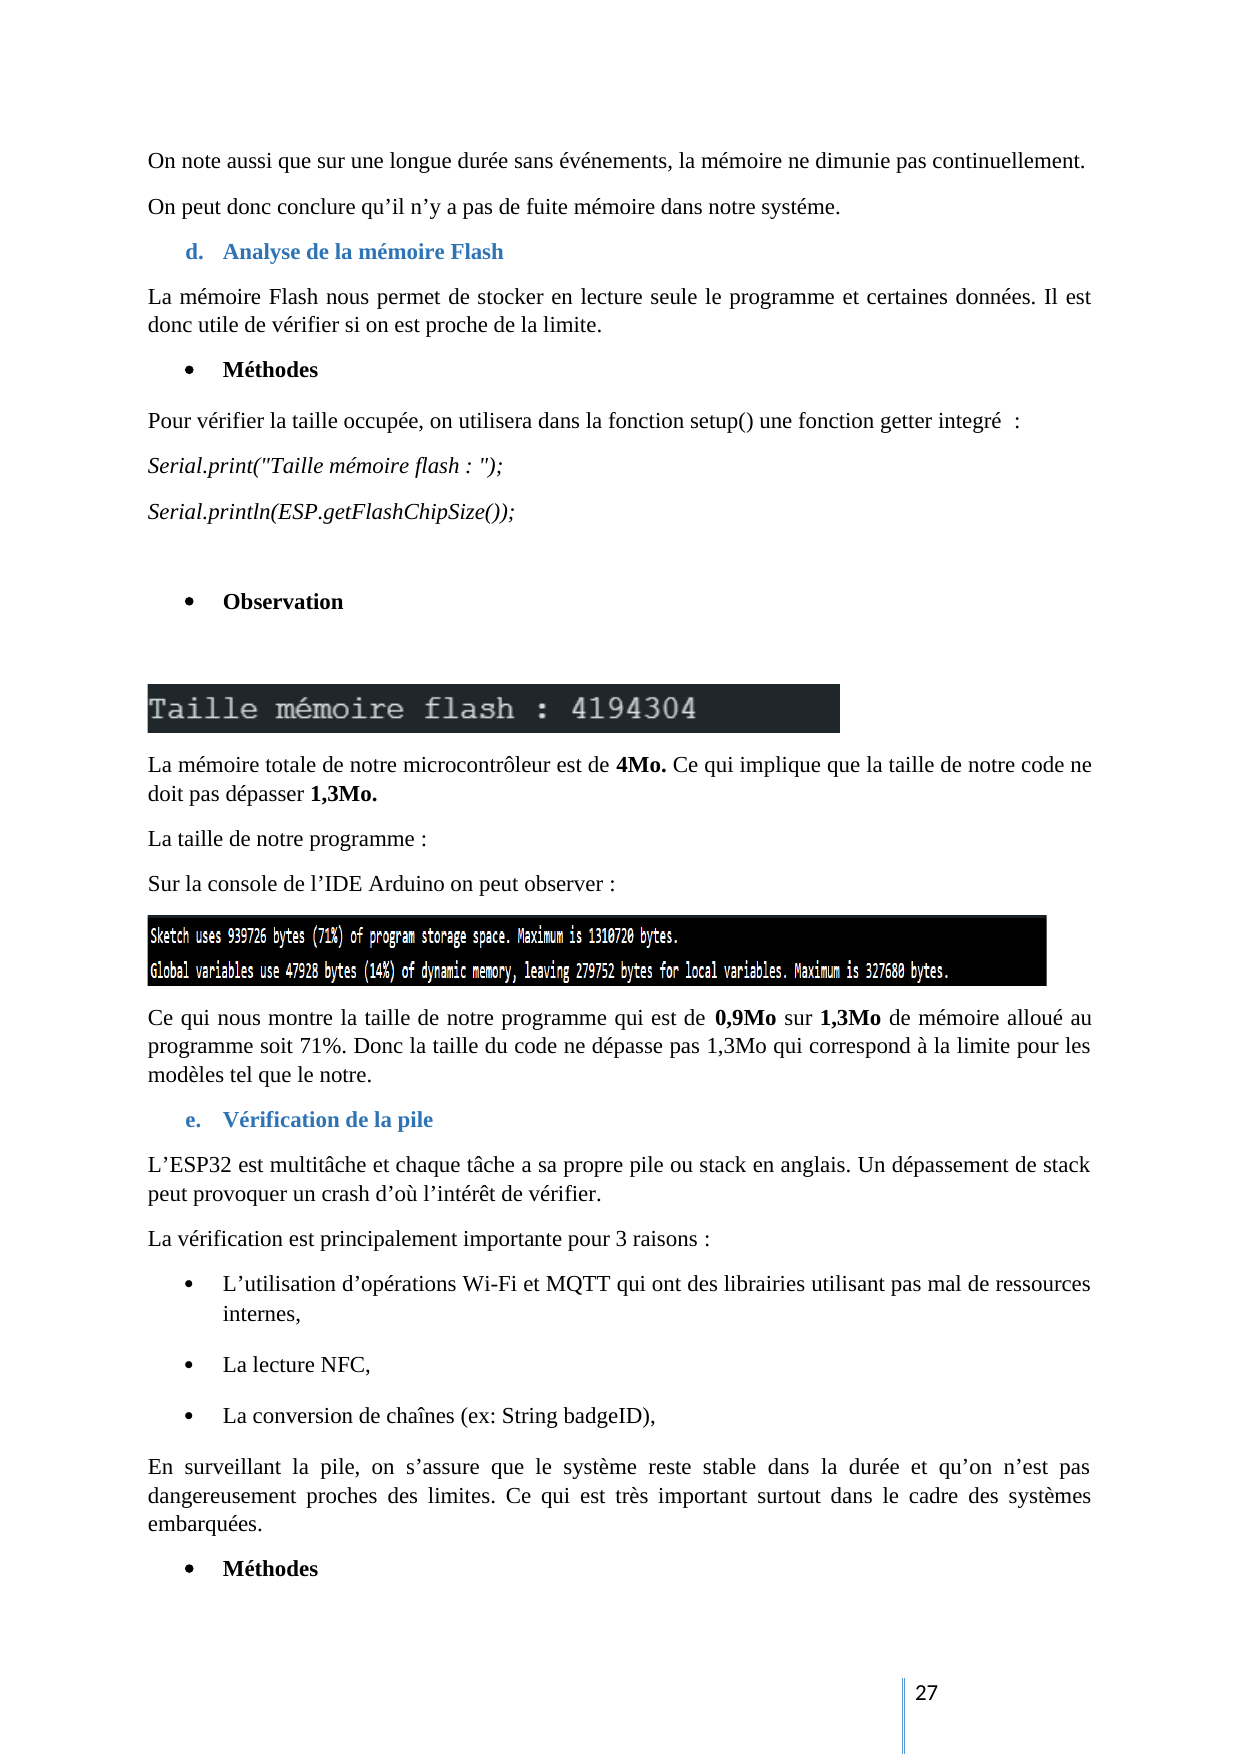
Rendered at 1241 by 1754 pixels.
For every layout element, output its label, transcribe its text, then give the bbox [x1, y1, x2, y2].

text La mémoire totale de notre microcontrôleur est de 4Mo. Ce qui implique que la taille de notre code ne doit pas dépasser 1,3Mo. [148, 751, 1093, 806]
list La conversion de chaînes (ex: String badgeID), [185, 1402, 1093, 1428]
list L’utilisation d’opérations Wi-Fi et MQTT qui ont des librairies utilisant pas mal de ressources internes, [185, 1270, 1093, 1326]
picture [147, 684, 840, 733]
text L’ESP32 est multitâche et chaque tâche a sa propre pile ou stack en anglais. Un dépassement de stack peut provoquer un crash d’où l’intérêt de vérifier. [148, 1151, 1093, 1206]
text Serial.println(ESP.getFlashChipSize()); [148, 498, 1093, 524]
text Serial.print("Taille mémoire flash : "); [148, 453, 1093, 479]
text La taille de notre programme : [148, 825, 1093, 851]
text Sur la console de l’IDE Arduino on peut observer : [148, 870, 1093, 896]
text Pour vérifier la taille occupée, on utilisera dans la fonction setup() une fonction getter integré : [148, 407, 1093, 434]
text Analyse de la mémoire Flash [185, 238, 1093, 264]
text La vérification est principalement importante pour 3 raisons : [148, 1225, 1093, 1251]
text On note aussi que sur une longue durée sans événements, la mémoire ne dimunie pas continuellement. [148, 148, 1093, 174]
list Observation [185, 588, 1093, 614]
list Méthodes [185, 356, 1093, 383]
text On peut donc conclure qu’il n’y a pas de fuite mémoire dans notre systéme. [148, 193, 1093, 219]
picture [147, 915, 1047, 986]
text Ce qui nous montre la taille de notre programme qui est de 0,9Mo sur 1,3Mo de mémoire alloué au programme soit 71%. Donc la taille du code ne dépasse pas 1,3Mo qui correspond à la limite pour les modèles tel que le notre. [148, 1004, 1093, 1087]
text En surveillant la pile, on s’assure que le système reste stable dans la durée et qu’on n’est pas dangereusement proches des limites. Ce qui est très important surtout dans le cadre des systèmes embarquées. [148, 1453, 1093, 1536]
list Méthodes [185, 1555, 1093, 1582]
list La lecture NFC, [185, 1351, 1093, 1377]
text Vérification de la pile [185, 1106, 1093, 1132]
